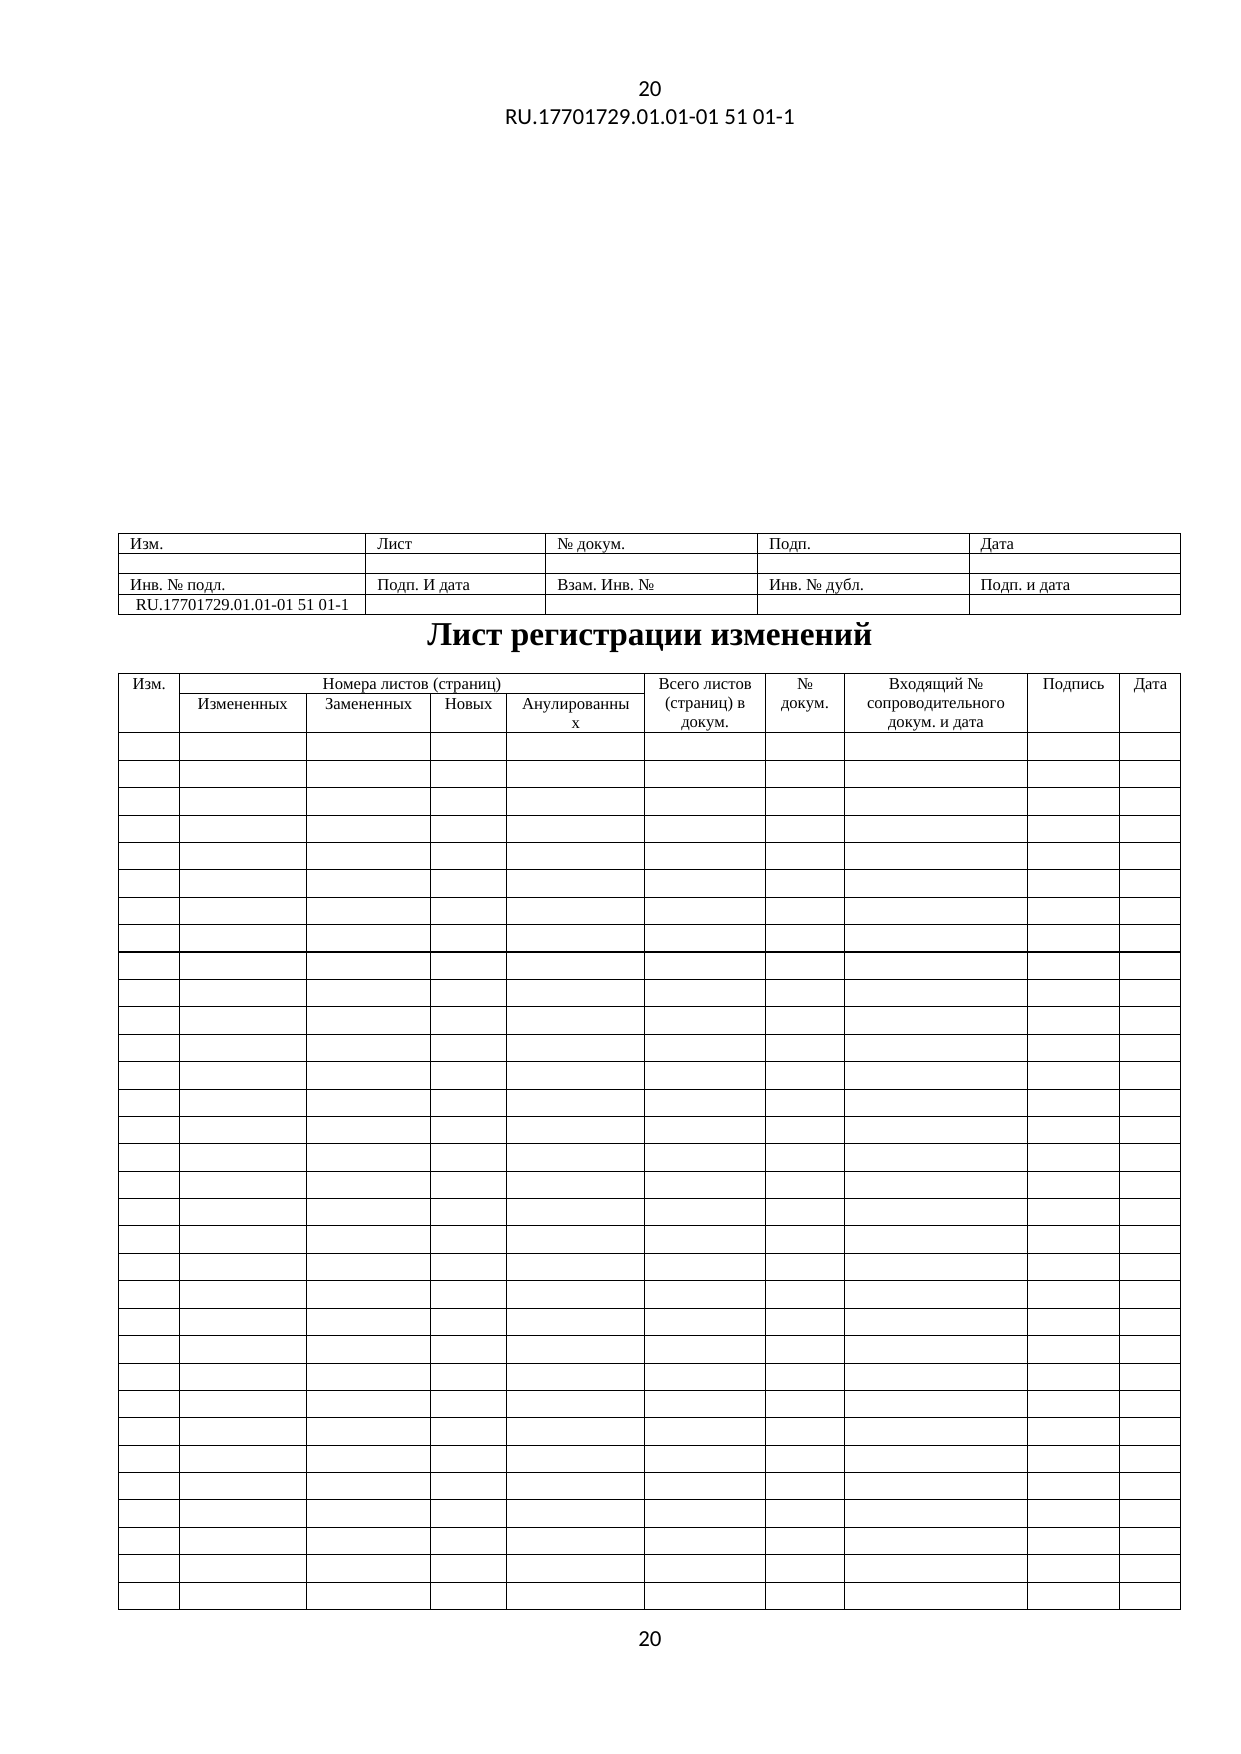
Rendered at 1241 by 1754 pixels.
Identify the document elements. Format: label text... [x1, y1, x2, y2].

table_cell [119, 1309, 179, 1335]
table_cell [1028, 1309, 1119, 1335]
table_cell [307, 1062, 430, 1088]
table_cell [1120, 1062, 1180, 1088]
table_cell [180, 1364, 306, 1390]
table_cell [766, 980, 844, 1006]
table_cell [1120, 761, 1180, 787]
table_cell [507, 1528, 644, 1554]
table_cell [645, 788, 765, 814]
table_header Изм. [119, 674, 179, 732]
table_cell [645, 1336, 765, 1362]
table_cell [119, 898, 179, 924]
table_cell [1028, 1336, 1119, 1362]
table_cell [307, 1500, 430, 1527]
table_cell [645, 733, 765, 760]
table_header Номера листов (страниц) [180, 674, 644, 693]
table_cell [766, 1062, 844, 1088]
table_cell [766, 1418, 844, 1444]
table_cell [119, 554, 365, 573]
table_cell [431, 870, 506, 897]
table_cell [845, 1035, 1027, 1061]
table_cell [1028, 1528, 1119, 1554]
table_cell [119, 1473, 179, 1499]
table_cell [1120, 1500, 1180, 1527]
table_cell [431, 1281, 506, 1308]
table_cell [507, 1364, 644, 1390]
table_cell [845, 1117, 1027, 1143]
table_cell [366, 595, 545, 614]
table_cell [507, 1583, 644, 1609]
table_cell [431, 1035, 506, 1061]
table_cell [1120, 1172, 1180, 1198]
table_cell [766, 1035, 844, 1061]
table_cell [431, 925, 506, 951]
table_cell [1028, 1473, 1119, 1499]
table_cell [507, 1035, 644, 1061]
table_cell [645, 1007, 765, 1034]
table_cell [1120, 1309, 1180, 1335]
table_cell [1028, 788, 1119, 814]
table_cell [1028, 1226, 1119, 1253]
table_cell [1028, 1199, 1119, 1225]
table_cell [766, 1309, 844, 1335]
table_cell [180, 733, 306, 760]
table_cell [507, 1007, 644, 1034]
table_cell [507, 1172, 644, 1198]
table_cell [307, 1364, 430, 1390]
table_cell [1120, 1117, 1180, 1143]
table_cell [307, 1199, 430, 1225]
table_cell [119, 980, 179, 1006]
table_cell [645, 1391, 765, 1417]
table_cell [507, 1336, 644, 1362]
table_cell [119, 1172, 179, 1198]
table_cell [431, 1309, 506, 1335]
table_cell [119, 1090, 179, 1116]
table_cell [180, 1090, 306, 1116]
table_cell [766, 1446, 844, 1472]
table_header Подпись [1028, 674, 1119, 732]
table_cell [307, 980, 430, 1006]
table_cell [645, 1418, 765, 1444]
table_cell [766, 1473, 844, 1499]
table_cell [431, 980, 506, 1006]
table_cell [431, 898, 506, 924]
table_cell [645, 1583, 765, 1609]
table_cell [845, 843, 1027, 869]
table_cell [845, 1500, 1027, 1527]
table_cell [180, 761, 306, 787]
table_cell [645, 1446, 765, 1472]
table_cell [845, 816, 1027, 842]
table_cell [180, 1035, 306, 1061]
table_cell [845, 1007, 1027, 1034]
table_cell [507, 761, 644, 787]
table_cell [180, 1336, 306, 1362]
table_cell [431, 1528, 506, 1554]
table_cell [1028, 1364, 1119, 1390]
table_cell Измененных [180, 694, 306, 732]
table_cell [431, 1555, 506, 1582]
table_cell [1120, 898, 1180, 924]
table_cell [645, 1226, 765, 1253]
table_cell [180, 1391, 306, 1417]
table_cell [119, 1364, 179, 1390]
table_cell [1120, 1254, 1180, 1280]
table_cell [1120, 1144, 1180, 1171]
table_cell [307, 1473, 430, 1499]
table_cell [507, 1226, 644, 1253]
table_cell [1120, 1007, 1180, 1034]
table_cell [431, 1226, 506, 1253]
table_cell Взам. Инв. № [546, 574, 757, 593]
table_cell [1120, 1418, 1180, 1444]
table_cell Подп. И дата [366, 574, 545, 593]
table_cell [119, 1254, 179, 1280]
table_cell [1120, 1090, 1180, 1116]
table_cell [180, 870, 306, 897]
table_cell [307, 925, 430, 951]
table_cell [1028, 1062, 1119, 1088]
table_cell [180, 1281, 306, 1308]
table_cell [180, 1583, 306, 1609]
table_cell [645, 1473, 765, 1499]
table_cell [845, 980, 1027, 1006]
table_cell Подп. и дата [970, 574, 1180, 593]
table_cell [1028, 1254, 1119, 1280]
table_cell [758, 554, 969, 573]
table_cell [119, 1117, 179, 1143]
table_cell [1120, 1391, 1180, 1417]
table_cell [766, 953, 844, 979]
table_cell [507, 733, 644, 760]
table_cell [507, 1199, 644, 1225]
table_cell [507, 1418, 644, 1444]
table_cell [119, 925, 179, 951]
table_cell [766, 1254, 844, 1280]
table_cell [1028, 761, 1119, 787]
table_cell [1028, 1555, 1119, 1582]
table_cell [119, 1007, 179, 1034]
table_cell [1028, 1090, 1119, 1116]
table_cell [845, 733, 1027, 760]
table_cell [307, 1254, 430, 1280]
table_cell [645, 1062, 765, 1088]
table_cell [431, 1391, 506, 1417]
table_cell [507, 870, 644, 897]
table_cell [507, 1309, 644, 1335]
table_cell Инв. № подл. [119, 574, 365, 593]
table_cell [766, 1528, 844, 1554]
table_cell [119, 843, 179, 869]
table_cell [645, 1035, 765, 1061]
table_cell [1120, 1446, 1180, 1472]
table_cell [307, 1528, 430, 1554]
table_cell [307, 1117, 430, 1143]
table_cell [180, 925, 306, 951]
table_cell [180, 816, 306, 842]
table_cell [1120, 1336, 1180, 1362]
table_header Дата [1120, 674, 1180, 732]
table_cell Замененных [307, 694, 430, 732]
table_cell [507, 1446, 644, 1472]
table_cell [431, 788, 506, 814]
table_cell [307, 816, 430, 842]
table_cell [766, 1007, 844, 1034]
table_header Лист [366, 534, 545, 553]
table_cell [645, 1144, 765, 1171]
table_cell [645, 898, 765, 924]
table_cell [431, 1199, 506, 1225]
table_cell [845, 1172, 1027, 1198]
table_cell [431, 1254, 506, 1280]
table_cell [119, 1583, 179, 1609]
table_cell [431, 1117, 506, 1143]
table_cell [119, 1199, 179, 1225]
table_cell [1120, 816, 1180, 842]
table_cell [1120, 1035, 1180, 1061]
table_cell [1120, 870, 1180, 897]
table_cell [180, 1254, 306, 1280]
table_cell [845, 1199, 1027, 1225]
table_cell [180, 953, 306, 979]
table_cell [431, 1418, 506, 1444]
table_cell [507, 1391, 644, 1417]
table_cell [431, 1473, 506, 1499]
table_cell [431, 733, 506, 760]
table_cell [180, 1446, 306, 1472]
table_cell [307, 1172, 430, 1198]
table_cell [766, 1199, 844, 1225]
table_cell [180, 1062, 306, 1088]
table_cell [307, 1090, 430, 1116]
table_cell [845, 1391, 1027, 1417]
table_cell [766, 1226, 844, 1253]
table_cell [180, 788, 306, 814]
table_cell [307, 953, 430, 979]
table_cell [119, 1500, 179, 1527]
table_cell [766, 788, 844, 814]
table_cell [307, 870, 430, 897]
table_cell [307, 1144, 430, 1171]
table_cell [307, 1555, 430, 1582]
table_cell [1028, 1446, 1119, 1472]
table_cell [507, 1254, 644, 1280]
table_cell [1028, 1035, 1119, 1061]
table_cell [119, 788, 179, 814]
table_cell [645, 1309, 765, 1335]
table_cell [431, 1090, 506, 1116]
table_cell [1120, 1473, 1180, 1499]
table_cell [307, 1226, 430, 1253]
table_cell [645, 980, 765, 1006]
table_cell [307, 1583, 430, 1609]
table_cell [1120, 1281, 1180, 1308]
table_cell [766, 1281, 844, 1308]
table_cell [1120, 733, 1180, 760]
table_cell [845, 761, 1027, 787]
table_cell [766, 1391, 844, 1417]
table_cell [1120, 843, 1180, 869]
table_cell [507, 953, 644, 979]
table_cell [1120, 1364, 1180, 1390]
table_cell [119, 1418, 179, 1444]
table_cell [845, 1254, 1027, 1280]
table_header Всего листов (страниц) в докум. [645, 674, 765, 732]
table_cell [1028, 1144, 1119, 1171]
table_cell [307, 1391, 430, 1417]
table_cell [845, 788, 1027, 814]
table_cell [546, 595, 757, 614]
table_cell [307, 1007, 430, 1034]
table_cell [307, 1035, 430, 1061]
table_cell [1120, 1528, 1180, 1554]
table_cell [766, 1172, 844, 1198]
table_header Изм. [119, 534, 365, 553]
table_cell RU.17701729.01.01-01 51 01-1 [119, 595, 365, 614]
table_cell [180, 1528, 306, 1554]
table_cell [180, 1199, 306, 1225]
table_cell [766, 898, 844, 924]
table_cell [546, 554, 757, 573]
text Лист регистрации изменений [118, 615, 1181, 653]
table_cell [307, 1336, 430, 1362]
table_cell [845, 1309, 1027, 1335]
table_cell [766, 1583, 844, 1609]
table_cell [307, 733, 430, 760]
table_cell [431, 1062, 506, 1088]
table_cell [845, 1418, 1027, 1444]
table_cell [970, 554, 1180, 573]
table_cell [431, 1336, 506, 1362]
table_cell Анулированных [507, 694, 644, 732]
table_header Дата [970, 534, 1180, 553]
table_cell [845, 925, 1027, 951]
table_cell [507, 1090, 644, 1116]
table_cell [180, 843, 306, 869]
table_cell [180, 1555, 306, 1582]
table_cell [180, 1309, 306, 1335]
table_cell [645, 1090, 765, 1116]
table_cell [758, 595, 969, 614]
table_cell [1028, 898, 1119, 924]
table_cell [1028, 816, 1119, 842]
table_cell [119, 1144, 179, 1171]
table_cell [1120, 953, 1180, 979]
table_header Подп. [758, 534, 969, 553]
table_cell [431, 1144, 506, 1171]
table_cell [845, 1446, 1027, 1472]
table_cell [645, 1281, 765, 1308]
table_cell [507, 898, 644, 924]
table_cell [180, 1144, 306, 1171]
table_cell [307, 788, 430, 814]
table_cell [1120, 1583, 1180, 1609]
table_cell [970, 595, 1180, 614]
table_cell [307, 898, 430, 924]
table_cell [307, 1418, 430, 1444]
table_cell [119, 733, 179, 760]
table_cell [119, 953, 179, 979]
table_cell [180, 1172, 306, 1198]
table_cell [845, 1226, 1027, 1253]
table_cell [845, 1583, 1027, 1609]
table_cell [119, 816, 179, 842]
table_cell [119, 1035, 179, 1061]
table_cell Новых [431, 694, 506, 732]
table_cell [1120, 1226, 1180, 1253]
table_cell [431, 761, 506, 787]
table_cell [119, 1555, 179, 1582]
table_cell [119, 1528, 179, 1554]
table_cell [1028, 1500, 1119, 1527]
table_cell [431, 1583, 506, 1609]
table_cell [645, 1199, 765, 1225]
table_cell [431, 953, 506, 979]
table_cell [507, 1555, 644, 1582]
table_cell [1120, 980, 1180, 1006]
table_cell [507, 1500, 644, 1527]
table_cell [645, 953, 765, 979]
table_cell [507, 925, 644, 951]
table_cell [366, 554, 545, 573]
table_cell [845, 1090, 1027, 1116]
table_cell [119, 761, 179, 787]
table_cell [307, 843, 430, 869]
table_cell [180, 1117, 306, 1143]
table_cell [845, 1281, 1027, 1308]
table_cell [507, 980, 644, 1006]
table_cell Инв. № дубл. [758, 574, 969, 593]
table_cell [845, 1473, 1027, 1499]
table_cell [307, 1309, 430, 1335]
table_cell [845, 898, 1027, 924]
table_cell [845, 1364, 1027, 1390]
table_cell [645, 843, 765, 869]
table_cell [645, 1172, 765, 1198]
table_cell [119, 1391, 179, 1417]
table_cell [645, 925, 765, 951]
table_cell [431, 1007, 506, 1034]
table_header № докум. [766, 674, 844, 732]
table_cell [180, 898, 306, 924]
table_cell [645, 1117, 765, 1143]
table_cell [431, 1446, 506, 1472]
table_cell [1028, 980, 1119, 1006]
table_cell [1120, 925, 1180, 951]
table_cell [1120, 1555, 1180, 1582]
table_cell [119, 1226, 179, 1253]
table_cell [645, 1528, 765, 1554]
table_cell [507, 1117, 644, 1143]
table_cell [507, 1281, 644, 1308]
table_cell [1028, 1117, 1119, 1143]
table_cell [431, 1500, 506, 1527]
table_cell [180, 1007, 306, 1034]
table_cell [180, 1226, 306, 1253]
table_cell [507, 788, 644, 814]
table_cell [766, 1364, 844, 1390]
table_cell [645, 1364, 765, 1390]
table_cell [766, 843, 844, 869]
table_cell [645, 1254, 765, 1280]
table_cell [180, 1418, 306, 1444]
table_cell [507, 816, 644, 842]
table_cell [119, 1336, 179, 1362]
table_cell [845, 870, 1027, 897]
table_cell [645, 761, 765, 787]
table_cell [1028, 953, 1119, 979]
table_cell [1028, 925, 1119, 951]
table_cell [766, 1144, 844, 1171]
table_cell [766, 733, 844, 760]
table_cell [766, 870, 844, 897]
table_cell [1028, 1172, 1119, 1198]
table_cell [307, 761, 430, 787]
table_cell [845, 1144, 1027, 1171]
table_cell [645, 1555, 765, 1582]
table_cell [180, 1500, 306, 1527]
table_cell [180, 980, 306, 1006]
table_cell [1028, 843, 1119, 869]
table_cell [1028, 870, 1119, 897]
table_cell [845, 1555, 1027, 1582]
table_cell [845, 953, 1027, 979]
table_cell [1028, 1007, 1119, 1034]
table_cell [507, 1062, 644, 1088]
table_cell [507, 843, 644, 869]
table_cell [507, 1144, 644, 1171]
table_cell [645, 1500, 765, 1527]
table_cell [845, 1336, 1027, 1362]
table_cell [645, 816, 765, 842]
table_cell [1120, 788, 1180, 814]
table_cell [645, 870, 765, 897]
table_cell [1028, 1418, 1119, 1444]
table_cell [307, 1446, 430, 1472]
table_cell [431, 816, 506, 842]
table_cell [845, 1528, 1027, 1554]
table_cell [307, 1281, 430, 1308]
table_cell [766, 1117, 844, 1143]
table_cell [119, 870, 179, 897]
table_cell [431, 1364, 506, 1390]
table_cell [766, 816, 844, 842]
table_cell [1028, 1583, 1119, 1609]
table_cell [766, 1336, 844, 1362]
table_cell [766, 925, 844, 951]
table_cell [1120, 1199, 1180, 1225]
table_cell [766, 761, 844, 787]
table_cell [431, 1172, 506, 1198]
table_cell [1028, 1281, 1119, 1308]
table_header Входящий № сопроводительного докум. и дата [845, 674, 1027, 732]
table_cell [119, 1446, 179, 1472]
table_header № докум. [546, 534, 757, 553]
table_cell [507, 1473, 644, 1499]
table_cell [119, 1062, 179, 1088]
table_cell [766, 1500, 844, 1527]
table_cell [119, 1281, 179, 1308]
table_cell [766, 1090, 844, 1116]
table_cell [1028, 1391, 1119, 1417]
table_cell [845, 1062, 1027, 1088]
table_cell [180, 1473, 306, 1499]
table_cell [766, 1555, 844, 1582]
table_cell [431, 843, 506, 869]
table_cell [1028, 733, 1119, 760]
